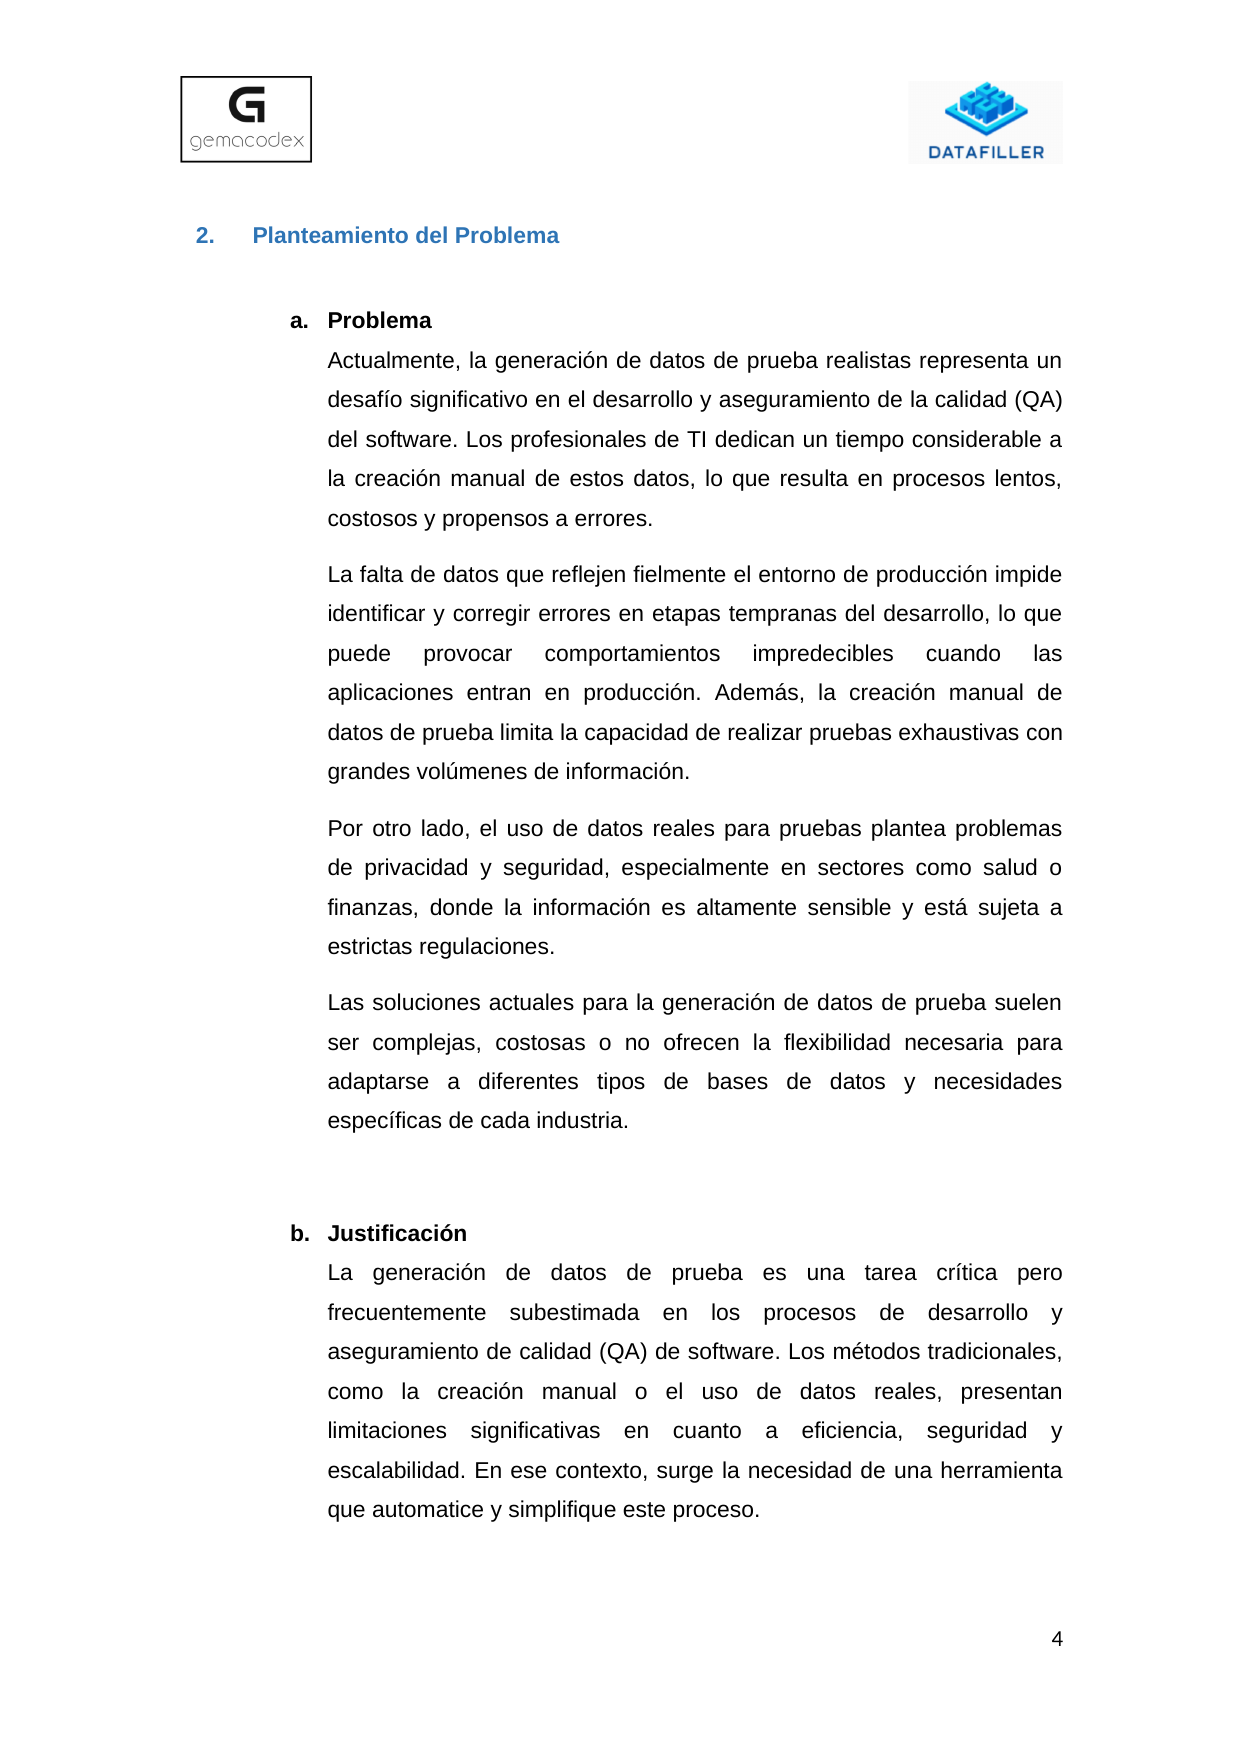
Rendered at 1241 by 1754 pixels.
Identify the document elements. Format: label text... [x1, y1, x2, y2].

subtitle Problema [290, 307, 1063, 334]
text La generación de datos de prueba es una tarea crítica pero frecuentemente subestimada en los procesos de desarrollo y aseguramiento de calidad (QA) de software. Los métodos tradicionales, como la creación manual o el uso de datos reales, presentan limitaciones significativas en cuanto a eficiencia, seguridad y escalabilidad. En ese contexto, surge la necesidad de una herramienta que automatice y simplifique este proceso. [327, 1259, 1063, 1522]
text Por otro lado, el uso de datos reales para pruebas plantea problemas de privacidad y seguridad, especialmente en sectores como salud o finanzas, donde la información es altamente sensible y está sujeta a estrictas regulaciones. [327, 814, 1063, 959]
text Actualmente, la generación de datos de prueba realistas representa un desafío significativo en el desarrollo y aseguramiento de la calidad (QA) del software. Los profesionales de TI dedican un tiempo considerable a la creación manual de estos datos, lo que resulta en procesos lentos, costosos y propensos a errores. [327, 347, 1063, 531]
subtitle Planteamiento del Problema [215, 222, 1063, 249]
subtitle Justificación [290, 1220, 1063, 1246]
text La falta de datos que reflejen fielmente el entorno de producción impide identificar y corregir errores en etapas tempranas del desarrollo, lo que puede provocar comportamientos impredecibles cuando las aplicaciones entran en producción. Además, la creación manual de datos de prueba limita la capacidad de realizar pruebas exhaustivas con grandes volúmenes de información. [327, 561, 1063, 785]
text Las soluciones actuales para la generación de datos de prueba suelen ser complejas, costosas o no ofrecen la flexibilidad necesaria para adaptarse a diferentes tipos de bases de datos y necesidades específicas de cada industria. [327, 989, 1063, 1134]
picture [908, 81, 1063, 164]
picture [177, 73, 313, 164]
